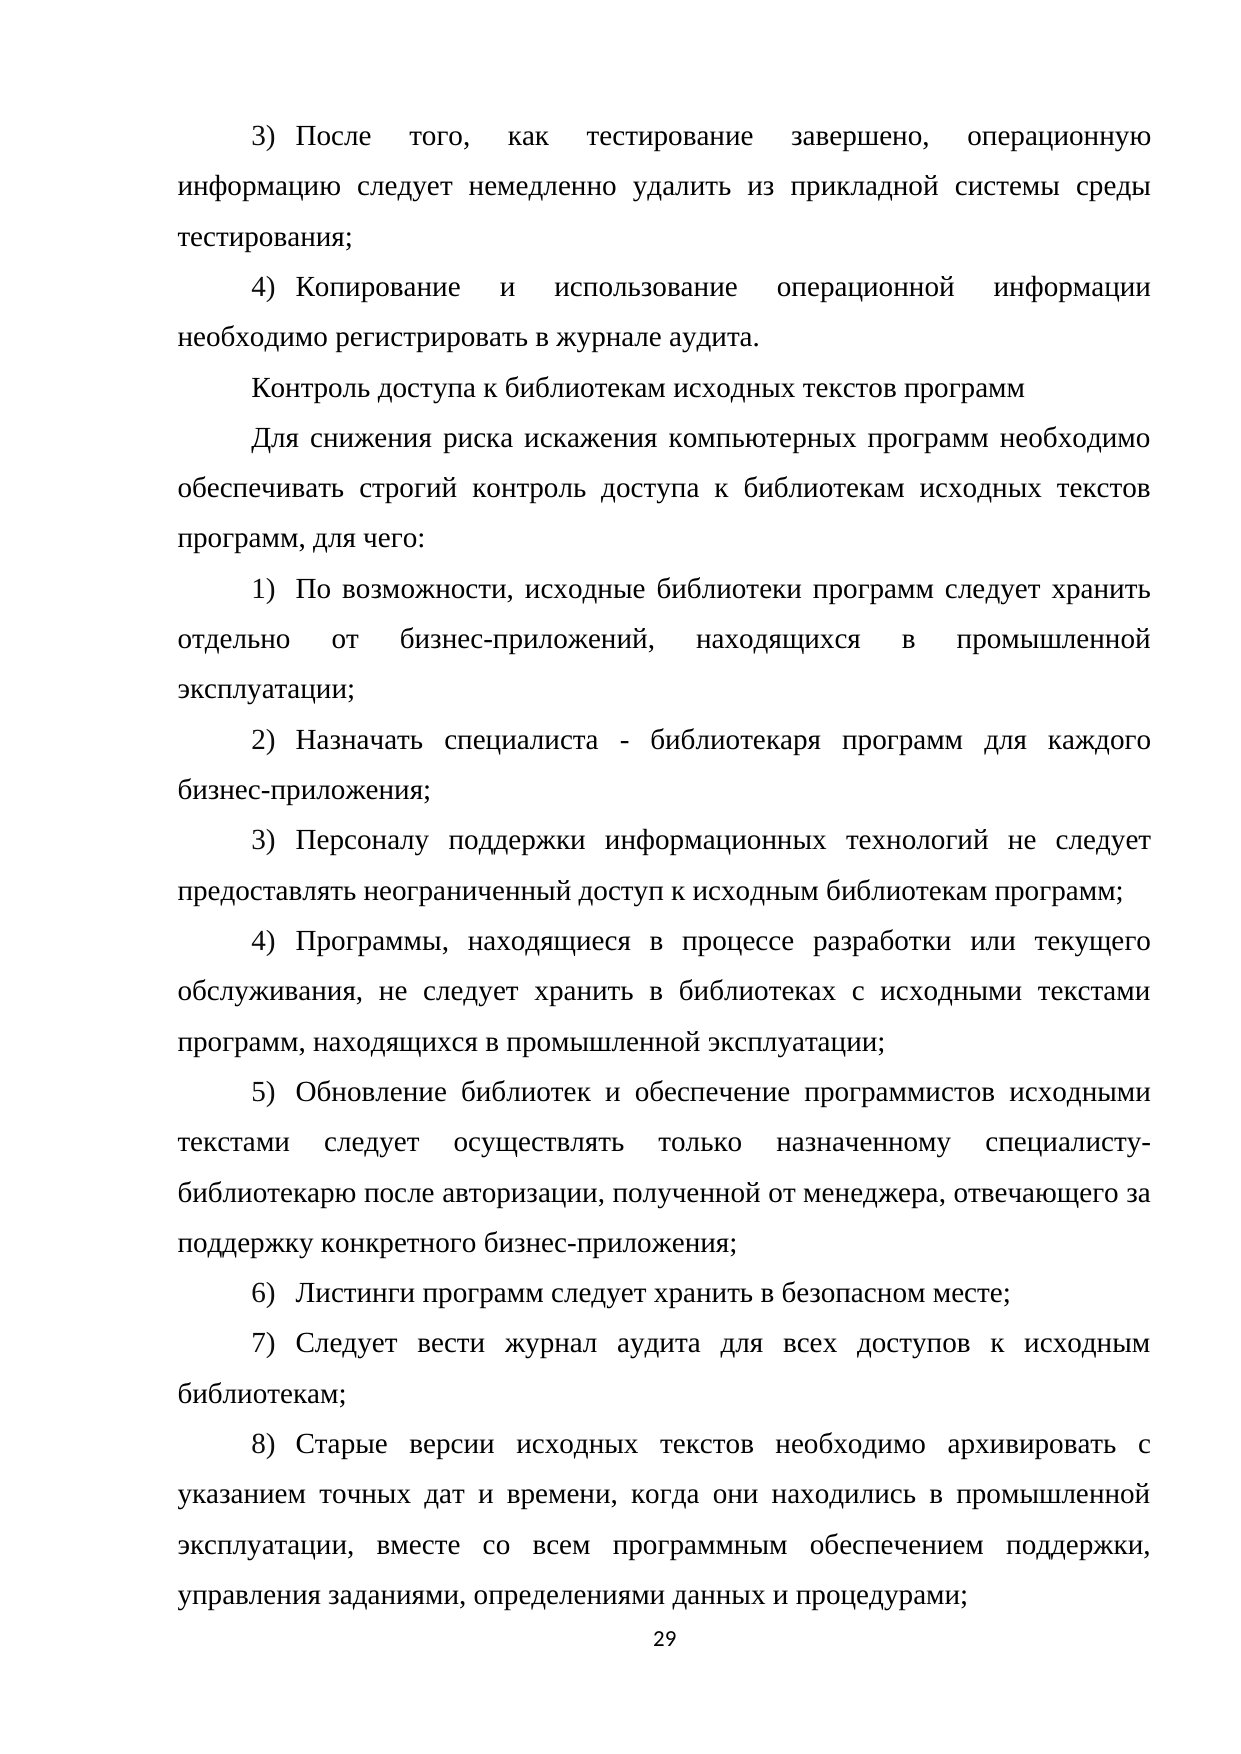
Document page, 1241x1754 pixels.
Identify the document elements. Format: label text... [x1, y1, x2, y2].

text Для снижения риска искажения компьютерных программ необходимо обеспечивать строгий контроль доступа к библиотекам исходных текстов программ, для чего: [177, 420, 1152, 554]
list Старые версии исходных текстов необходимо архивировать с указанием точных дат и времени, когда они находились в промышленной эксплуатации, вместе со всем программным обеспечением поддержки, управления заданиями, определениями данных и процедурами; [177, 1426, 1152, 1611]
list Обновление библиотек и обеспечение программистов исходными текстами следует осуществлять только назначенному специалисту-библиотекарю после авторизации, полученной от менеджера, отвечающего за поддержку конкретного бизнес-приложения; [177, 1074, 1152, 1258]
list Назначать специалиста - библиотекаря программ для каждого бизнес-приложения; [177, 722, 1152, 806]
list Персоналу поддержки информационных технологий не следует предоставлять неограниченный доступ к исходным библиотекам программ; [177, 822, 1152, 906]
list Программы, находящиеся в процессе разработки или текущего обслуживания, не следует хранить в библиотеках с исходными текстами программ, находящихся в промышленной эксплуатации; [177, 923, 1152, 1057]
text Контроль доступа к библиотекам исходных текстов программ [177, 370, 1152, 403]
list После того, как тестирование завершено, операционную информацию следует немедленно удалить из прикладной системы среды тестирования; [177, 118, 1152, 252]
list По возможности, исходные библиотеки программ следует хранить отдельно от бизнес-приложений, находящихся в промышленной эксплуатации; [177, 571, 1152, 705]
list Следует вести журнал аудита для всех доступов к исходным библиотекам; [177, 1326, 1152, 1409]
list Листинги программ следует хранить в безопасном месте; [177, 1275, 1152, 1309]
list Копирование и использование операционной информации необходимо регистрировать в журнале аудита. [177, 269, 1152, 353]
